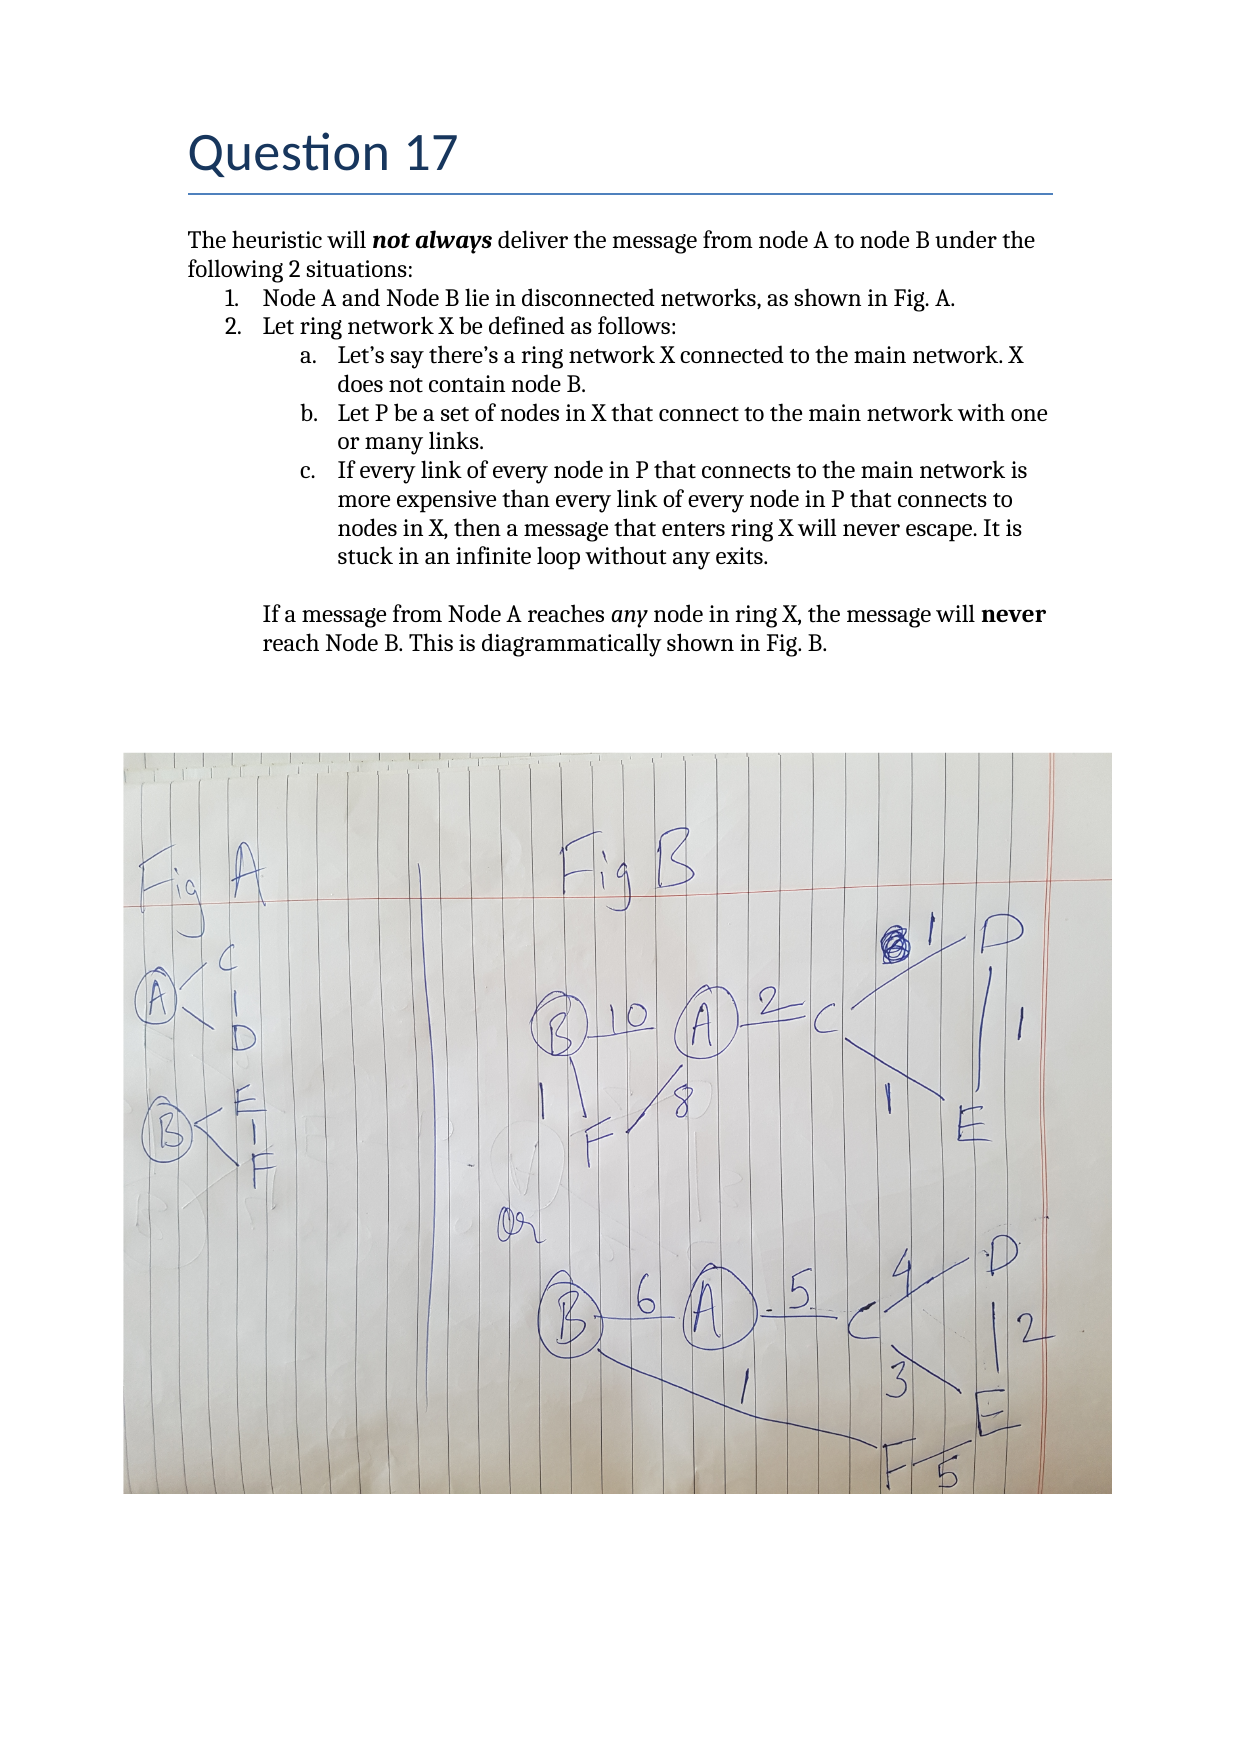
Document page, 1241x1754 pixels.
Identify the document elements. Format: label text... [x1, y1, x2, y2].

picture [125, 753, 1111, 1494]
text If a message from Node A reaches any node in ring X, the message will never reach Node B. This is diagrammatically shown in Fig. B. [262, 600, 1053, 657]
list Let ring network X be defined as follows: [225, 312, 1053, 341]
title Question 17 [187, 118, 1053, 195]
list Let’s say there’s a ring network X connected to the main network. X does not contain node B. [300, 341, 1053, 398]
list If every link of every node in P that connects to the main network is more expensive than every link of every node in P that connects to nodes in X, then a message that enters ring X will never escape. It is stuck in an infinite loop without any exits. [300, 456, 1053, 571]
list Let P be a set of nodes in X that connect to the main network with one or many links. [300, 398, 1053, 456]
list Node A and Node B lie in disconnected networks, as shown in Fig. A. [225, 283, 1053, 312]
text The heuristic will not always deliver the message from node A to node B under the following 2 situations: [187, 226, 1053, 283]
